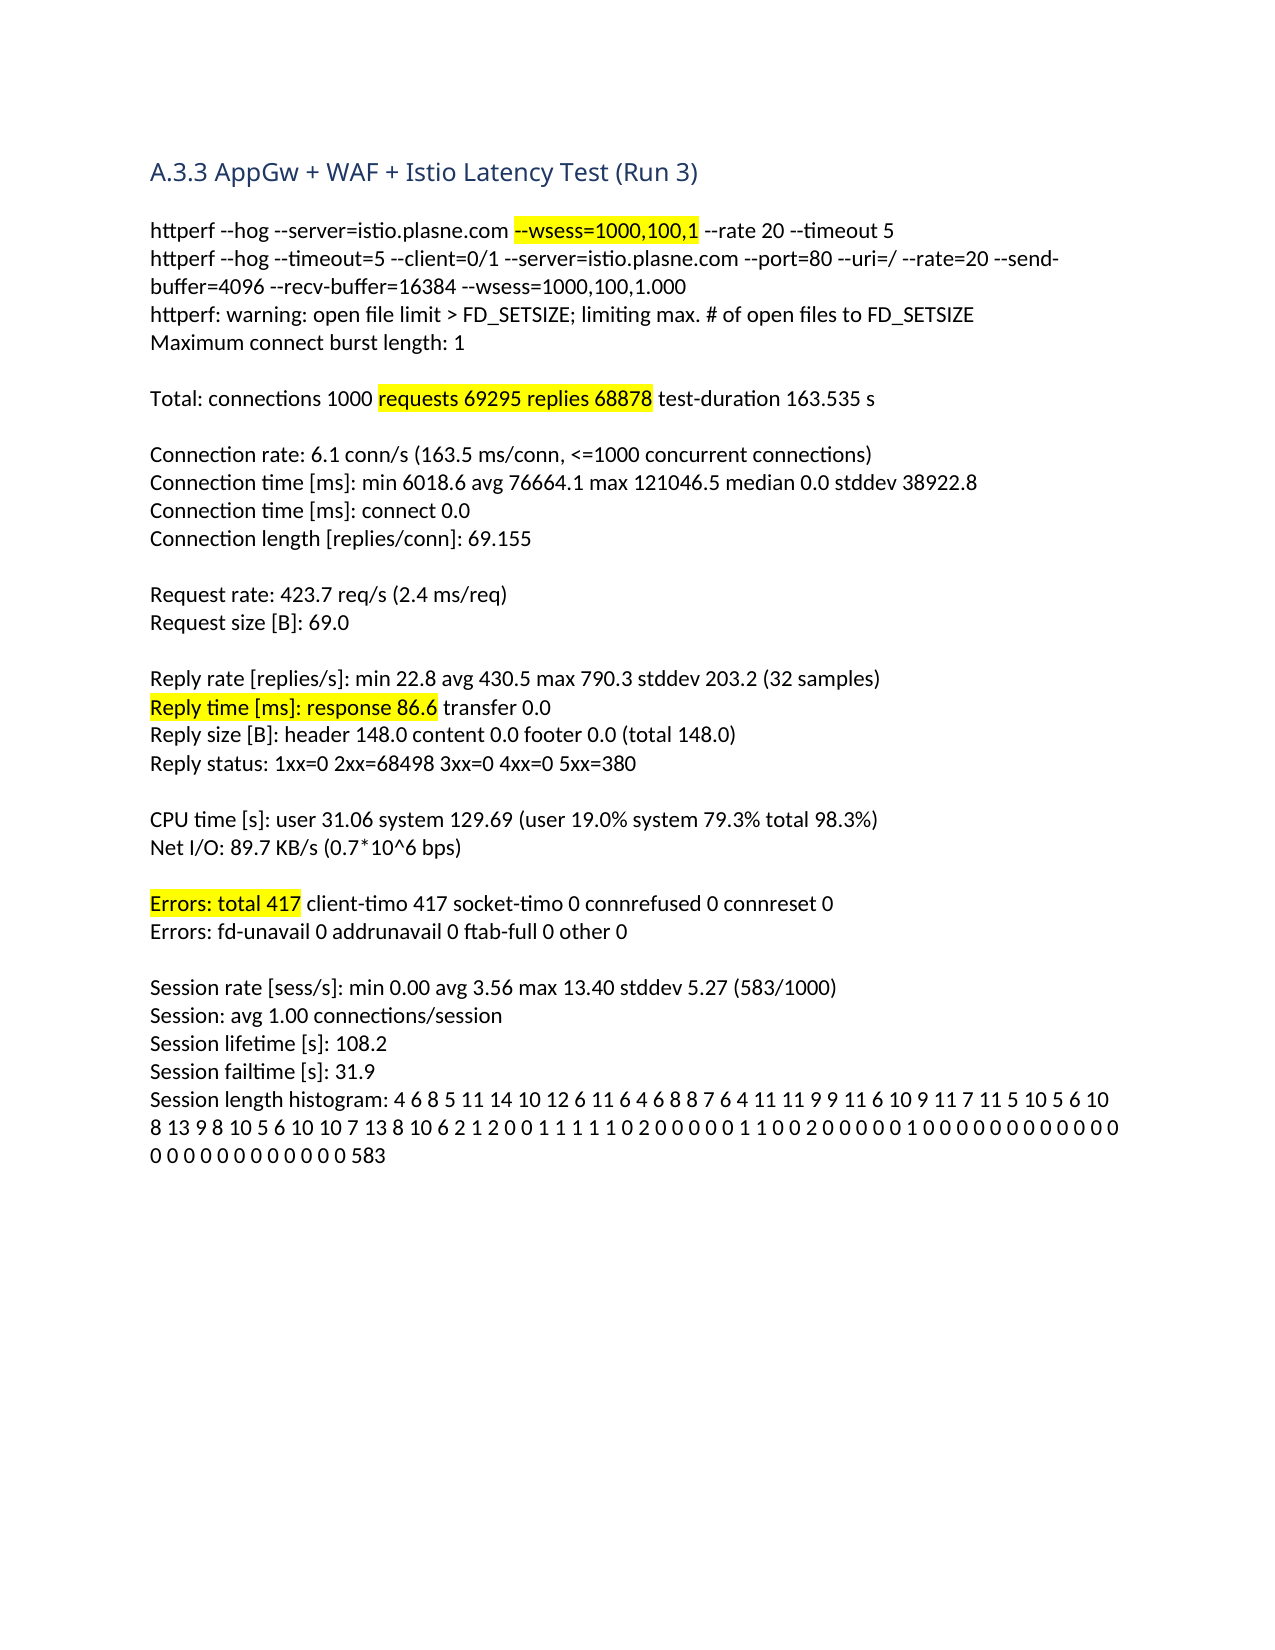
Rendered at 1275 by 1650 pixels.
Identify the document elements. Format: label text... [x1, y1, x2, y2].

text Request rate: 423.7 req/s (2.4 ms/req) [150, 581, 1125, 608]
text Connection rate: 6.1 conn/s (163.5 ms/conn, <=1000 concurrent connections) [150, 440, 1125, 468]
text Reply size [B]: header 148.0 content 0.0 footer 0.0 (total 148.0) [150, 721, 1125, 749]
text Errors: total 417 client-timo 417 socket-timo 0 connrefused 0 connreset 0 [301, 889, 1125, 917]
text Maximum connect burst length: 1 [150, 328, 1125, 356]
text Net I/O: 89.7 KB/s (0.7*10^6 bps) [150, 833, 1125, 861]
text httperf --hog --server=istio.plasne.com --wsess=1000,100,1 --rate 20 --timeout 5 [150, 216, 514, 244]
text Total: connections 1000 requests 69295 replies 68878 test-duration 163.535 s [150, 384, 378, 412]
text Connection time [ms]: connect 0.0 [150, 496, 1125, 524]
text httperf: warning: open file limit > FD_SETSIZE; limiting max. # of open files to FD_SETSIZE [150, 300, 1125, 328]
text Errors: fd-unavail 0 addrunavail 0 ftab-full 0 other 0 [150, 917, 1125, 945]
text Reply time [ms]: response 86.6 transfer 0.0 [438, 693, 1125, 721]
text httperf --hog --timeout=5 --client=0/1 --server=istio.plasne.com --port=80 --uri=/ --rate=20 --send-buffer=4096 --recv-buffer=16384 --wsess=1000,100,1.000 [150, 244, 1125, 300]
text httperf --hog --server=istio.plasne.com --wsess=1000,100,1 --rate 20 --timeout 5 [699, 216, 1125, 244]
text Session lifetime [s]: 108.2 [150, 1029, 1125, 1057]
text CPU time [s]: user 31.06 system 129.69 (user 19.0% system 79.3% total 98.3%) [150, 805, 1125, 833]
text Total: connections 1000 requests 69295 replies 68878 test-duration 163.535 s [653, 384, 1125, 412]
text Session: avg 1.00 connections/session [150, 1001, 1125, 1029]
text Reply rate [replies/s]: min 22.8 avg 430.5 max 790.3 stddev 203.2 (32 samples) [150, 664, 1125, 693]
subtitle A.3.3 AppGw + WAF + Istio Latency Test (Run 3) [150, 154, 1125, 188]
text Request size [B]: 69.0 [150, 608, 1125, 637]
text Reply status: 1xx=0 2xx=68498 3xx=0 4xx=0 5xx=380 [150, 749, 1125, 777]
text Session length histogram: 4 6 8 5 11 14 10 12 6 11 6 4 6 8 8 7 6 4 11 11 9 9 11 6 10 9 11 7 11 5 10 5 6 10 8 13 9 8 10 5 6 10 10 7 13 8 10 6 2 1 2 0 0 1 1 1 1 1 0 2 0 0 0 0 0 1 1 0 0 2 0 0 0 0 0 1 0 0 0 0 0 0 0 0 0 0 0 0 0 0 0 0 0 0 0 0 0 0 0 0 583 [150, 1085, 1125, 1169]
text Session failtime [s]: 31.9 [150, 1057, 1125, 1085]
text Connection time [ms]: min 6018.6 avg 76664.1 max 121046.5 median 0.0 stddev 38922.8 [150, 468, 1125, 496]
text Session rate [sess/s]: min 0.00 avg 3.56 max 13.40 stddev 5.27 (583/1000) [150, 973, 1125, 1001]
text Connection length [replies/conn]: 69.155 [150, 524, 1125, 552]
